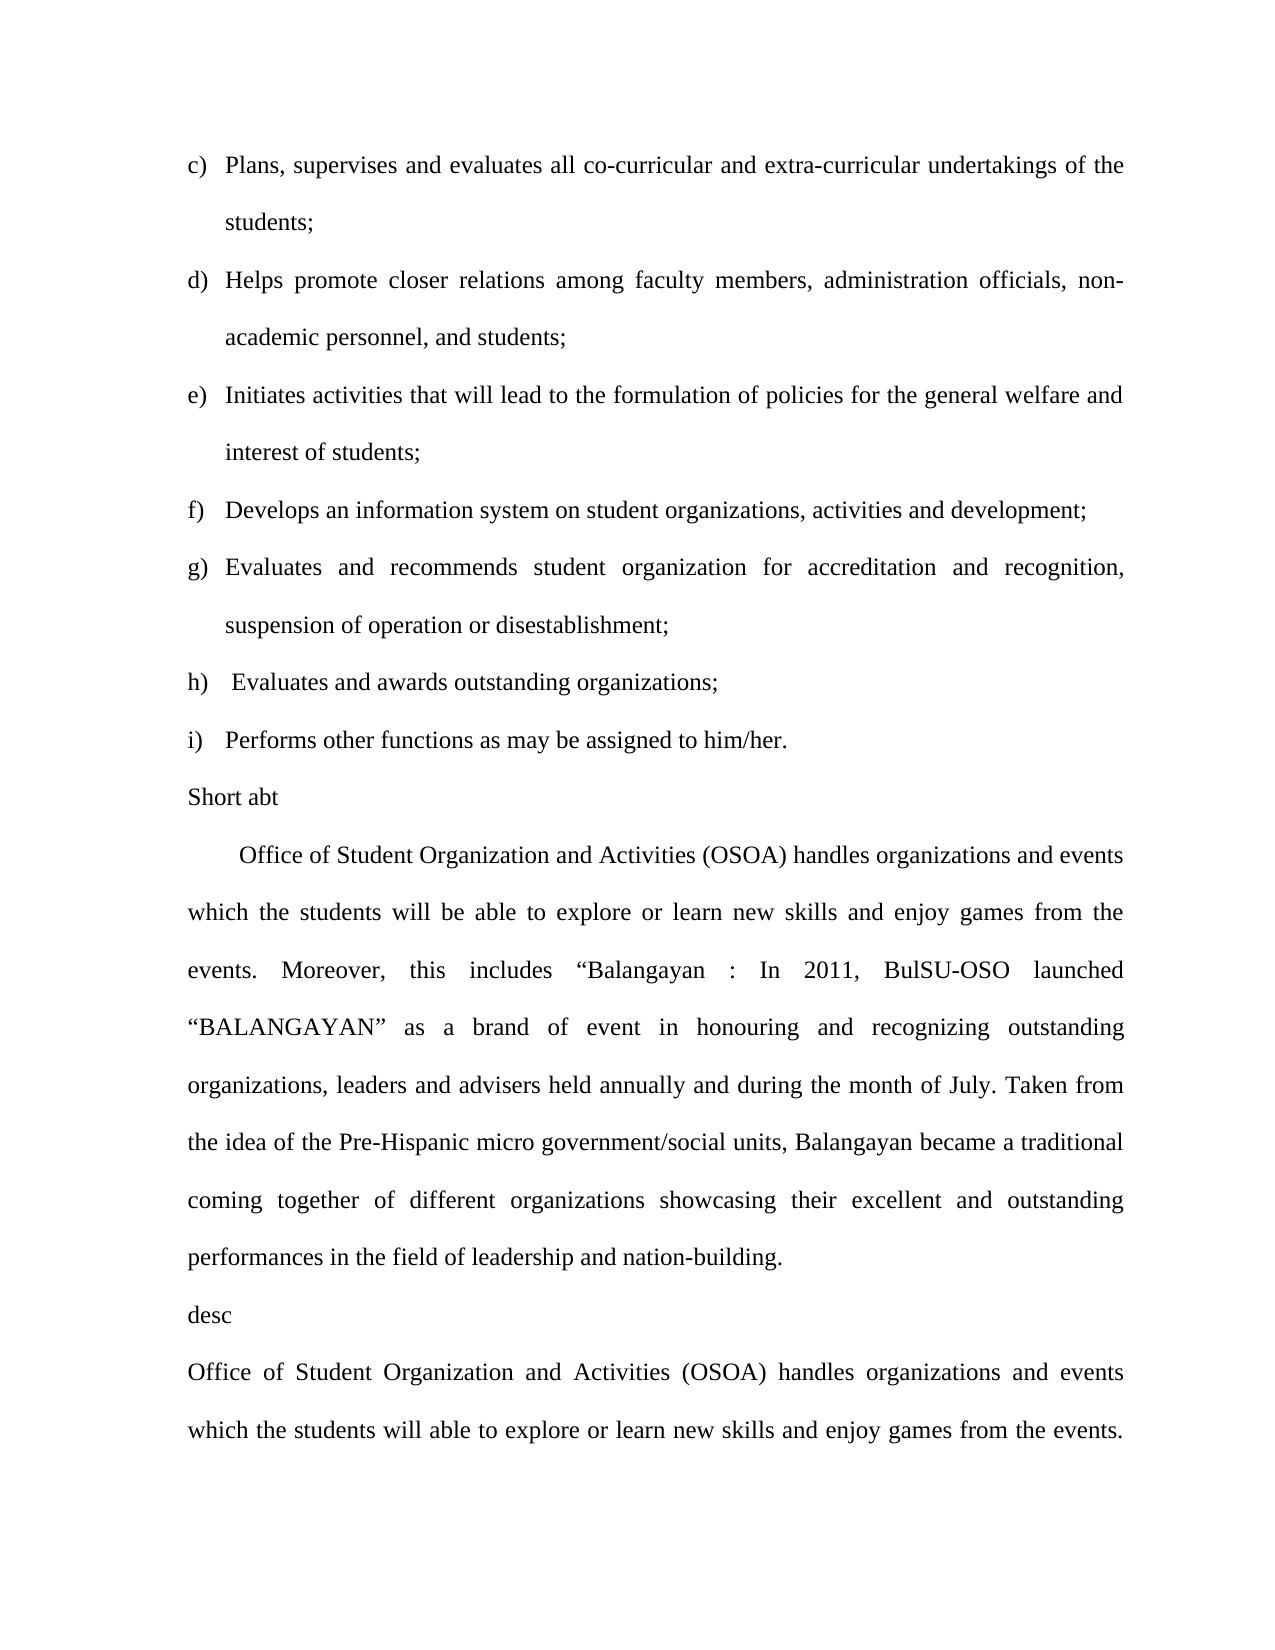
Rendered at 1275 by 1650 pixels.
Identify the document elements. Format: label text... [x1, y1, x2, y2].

list Performs other functions as may be assigned to him/her. [187, 725, 1125, 754]
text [187, 1357, 1125, 1444]
text Short abt [187, 782, 1125, 811]
list Evaluates and recommends student organization for accreditation and recognition, suspension of operation or disestablishment; [187, 552, 1125, 639]
list Evaluates and awards outstanding organizations; [187, 667, 1125, 696]
text desc [187, 1300, 1125, 1329]
list Develops an information system on student organizations, activities and development; [187, 495, 1125, 524]
text Office of Student Organization and Activities (OSOA) handles organizations and events which the students will be able to explore or learn new skills and enjoy games from the events. Moreover, this includes “Balangayan : In 2011, BulSU-OSO launched “BALANGAYAN” as a brand of event in honouring and recognizing outstanding organizations, leaders and advisers held annually and during the month of July. Taken from the idea of the Pre-Hispanic micro government/social units, Balangayan became a traditional coming together of different organizations showcasing their excellent and outstanding performances in the field of leadership and nation-building. [187, 840, 1125, 1271]
list Plans, supervises and evaluates all co-curricular and extra-curricular undertakings of the students; [187, 150, 1125, 236]
list Initiates activities that will lead to the formulation of policies for the general welfare and interest of students; [187, 380, 1125, 466]
list Helps promote closer relations among faculty members, administration officials, non-academic personnel, and students; [187, 265, 1125, 351]
